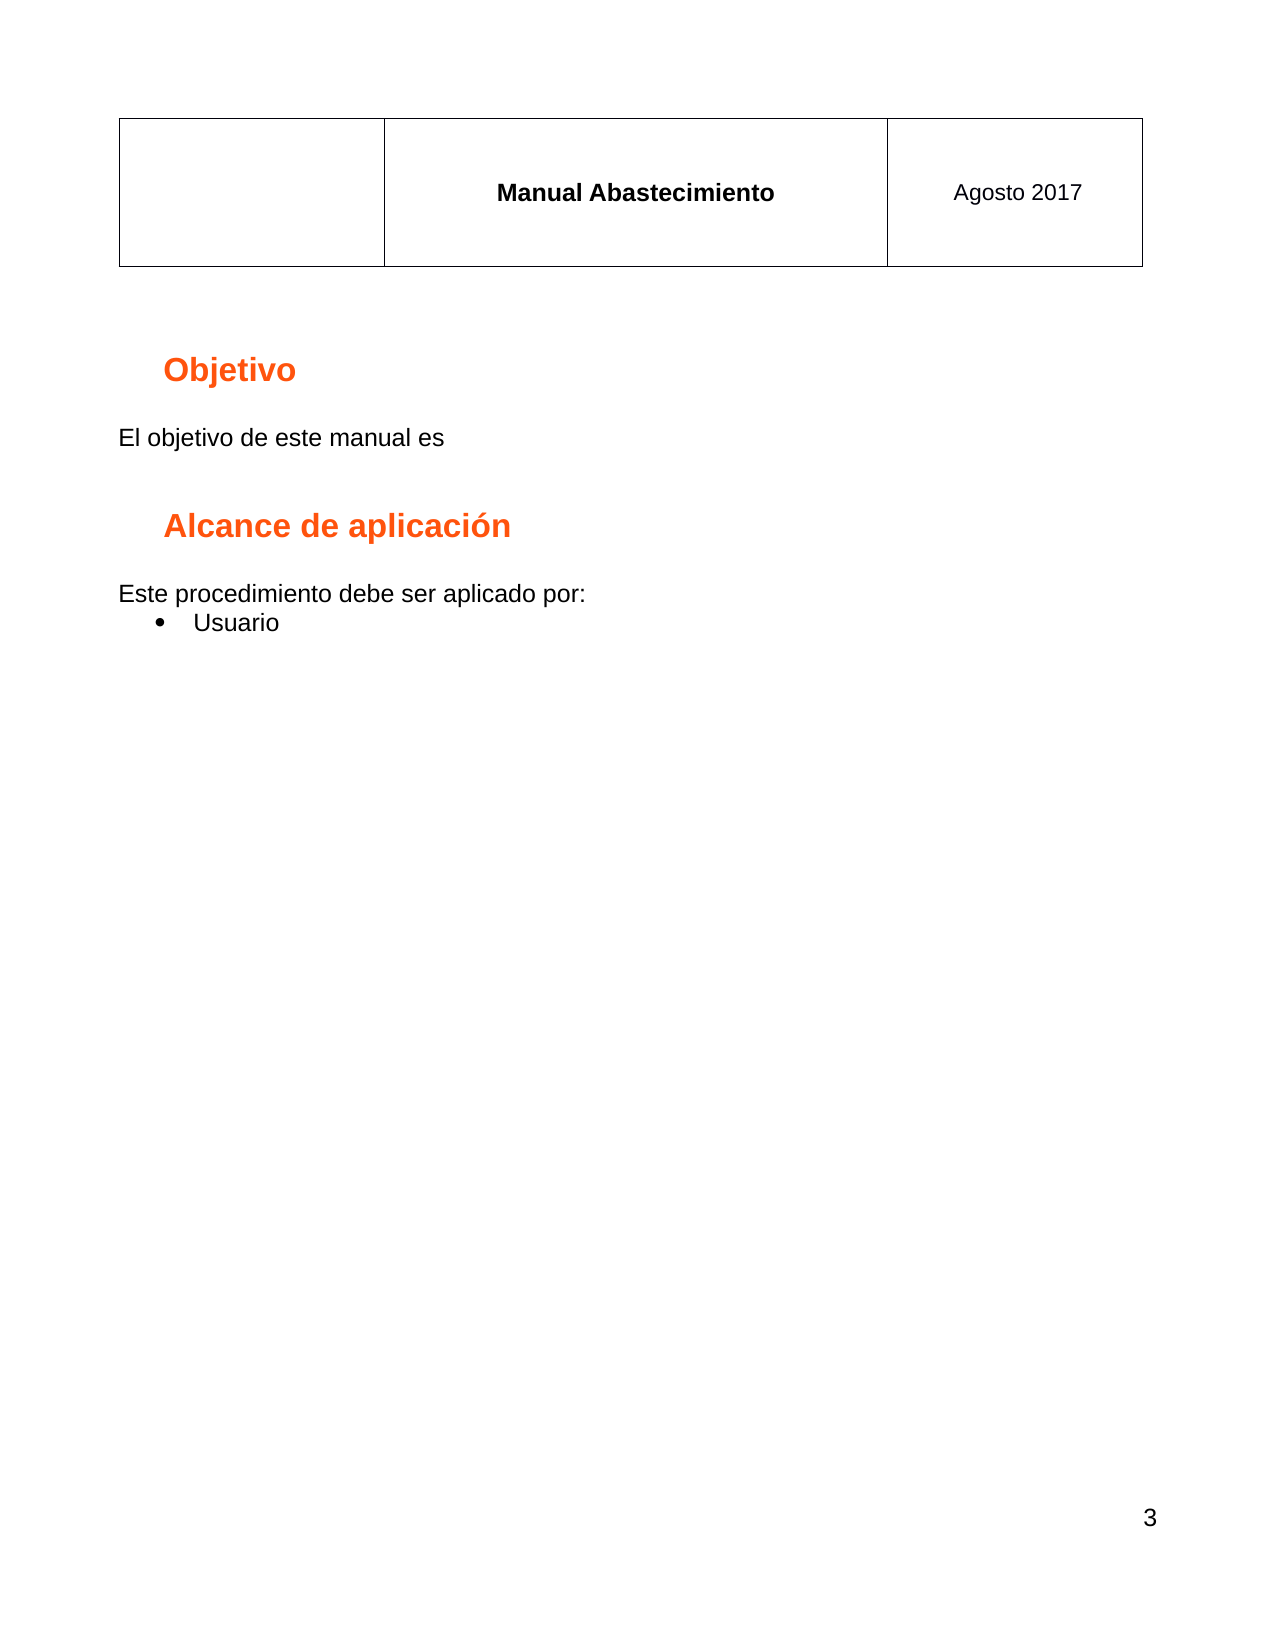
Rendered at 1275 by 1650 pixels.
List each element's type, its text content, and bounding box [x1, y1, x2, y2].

list Usuario [156, 608, 1157, 637]
text Este procedimiento debe ser aplicado por: [118, 579, 1157, 608]
subtitle Objetivo [163, 350, 1157, 388]
subtitle Alcance de aplicación [163, 506, 1157, 544]
text El objetivo de este manual es [118, 423, 1157, 452]
